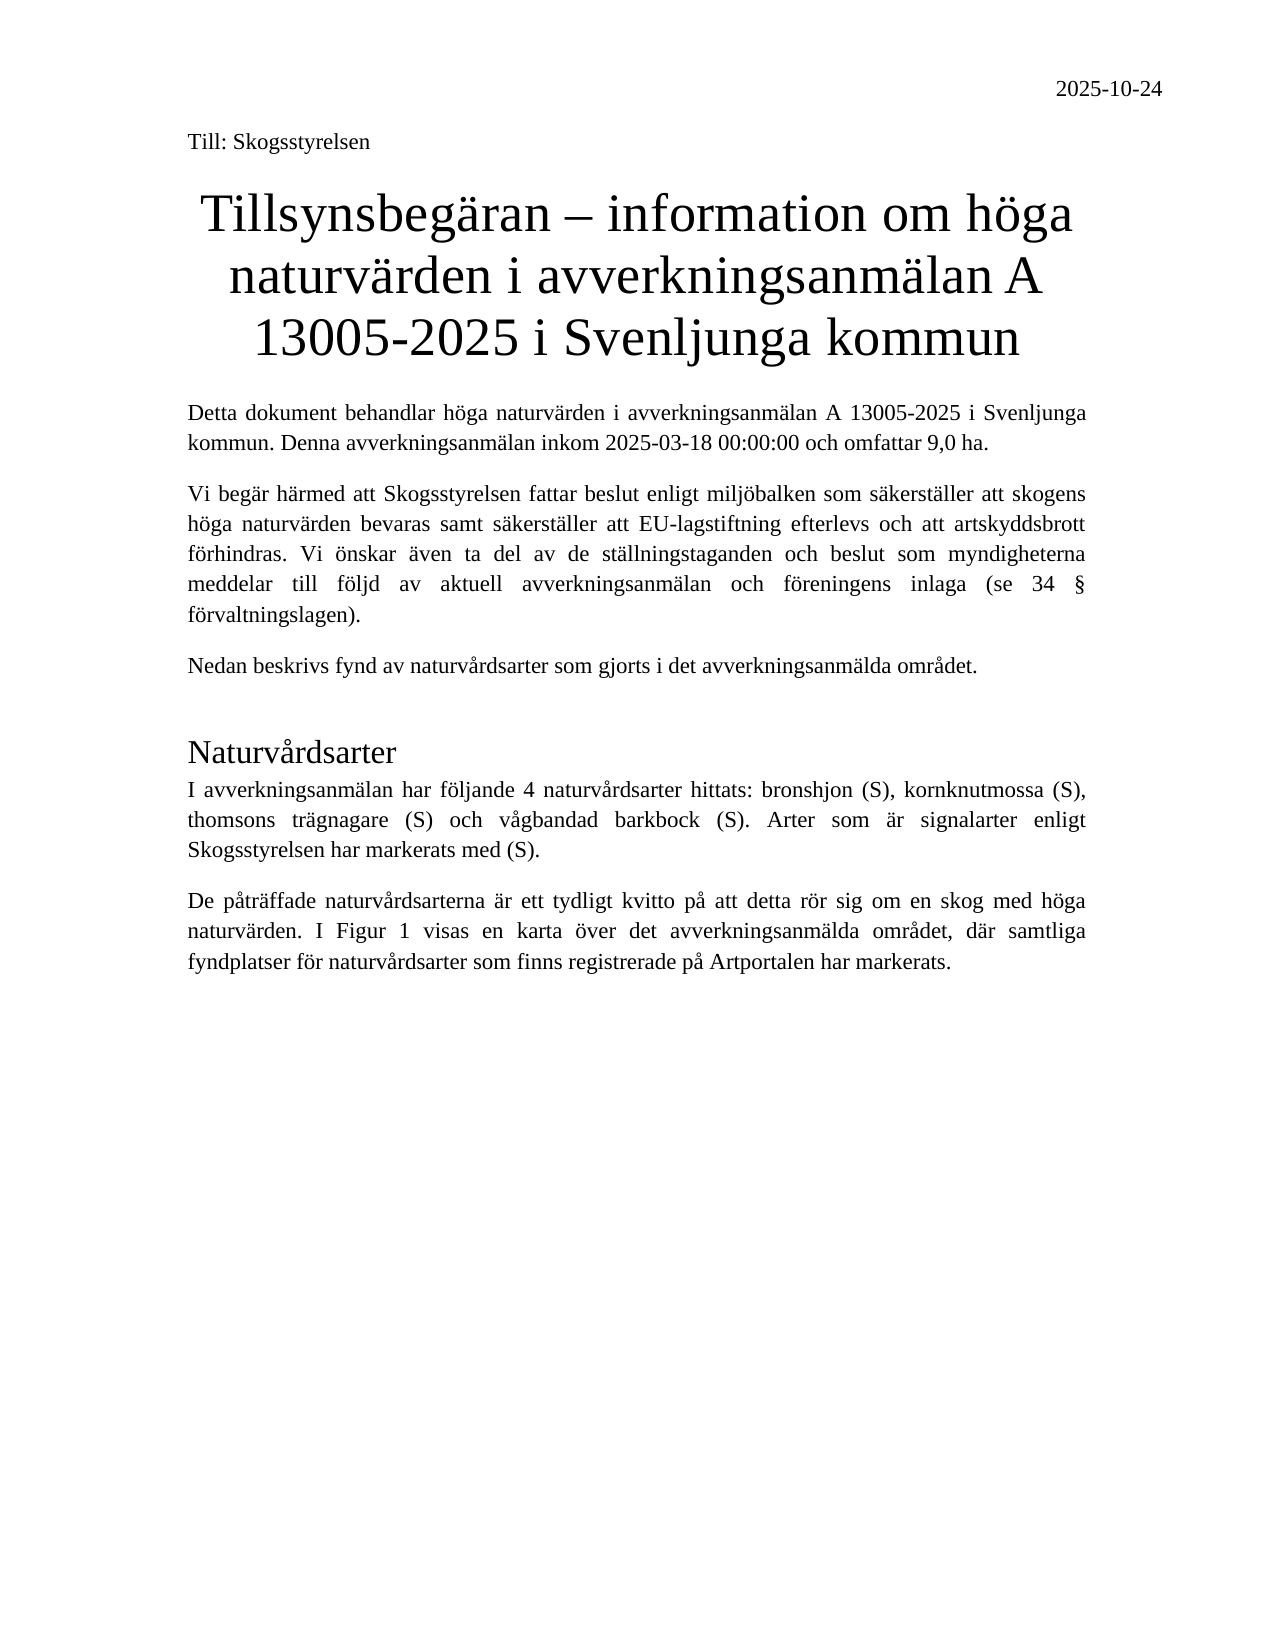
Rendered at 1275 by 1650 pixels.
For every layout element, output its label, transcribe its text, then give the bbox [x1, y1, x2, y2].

text De påträffade naturvårdsarterna är ett tydligt kvitto på att detta rör sig om en skog med höga naturvärden. I Figur 1 visas en karta över det avverkningsanmälda området, där samtliga fyndplatser för naturvårdsarter som finns registrerade på Artportalen har markerats. [187, 887, 1087, 974]
text Detta dokument behandlar höga naturvärden i avverkningsanmälan A 13005-2025 i Svenljunga kommun. Denna avverkningsanmälan inkom 2025-03-18 00:00:00 och omfattar 9,0 ha. [187, 398, 1087, 455]
text Nedan beskrivs fynd av naturvårdsarter som gjorts i det avverkningsanmälda området. [187, 652, 1087, 678]
subtitle Naturvårdsarter [187, 732, 1087, 770]
text I avverkningsanmälan har följande 4 naturvårdsarter hittats: bronshjon (S), kornknutmossa (S), thomsons trägnagare (S) och vågbandad barkbock (S). Arter som är signalarter enligt Skogsstyrelsen har markerats med (S). [187, 776, 1087, 863]
title Tillsynsbegäran – information om höga naturvärden i avverkningsanmälan A 13005-2025 i Svenljunga kommun [187, 180, 1087, 367]
text Vi begär härmed att Skogsstyrelsen fattar beslut enligt miljöbalken som säkerställer att skogens höga naturvärden bevaras samt säkerställer att EU-lagstiftning efterlevs och att artskyddsbrott förhindras. Vi önskar även ta del av de ställningstaganden och beslut som myndigheterna meddelar till följd av aktuell avverkningsanmälan och föreningens inlaga (se 34 § förvaltningslagen). [187, 480, 1087, 627]
